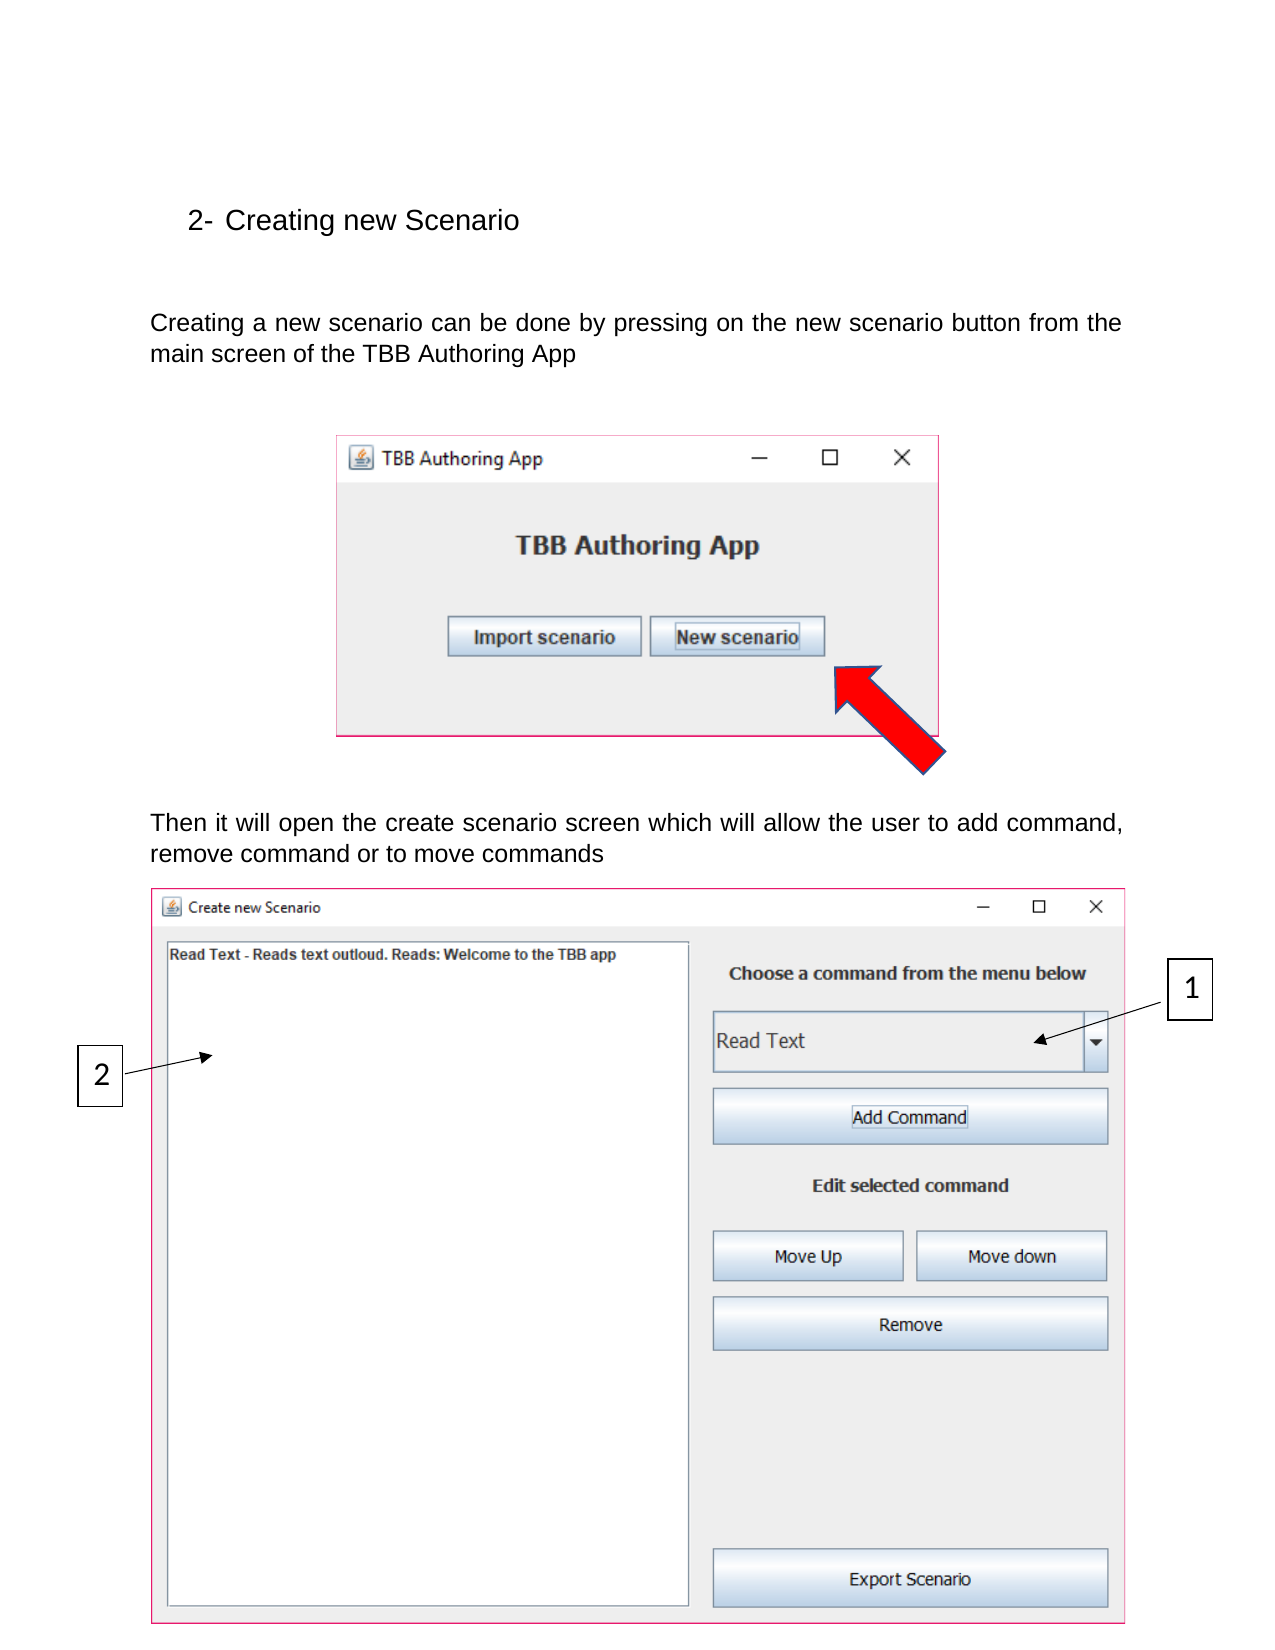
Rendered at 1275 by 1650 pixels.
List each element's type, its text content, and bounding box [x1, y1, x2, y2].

text Then it will open the create scenario screen which will allow the user to add command, remove command or to move commands [150, 808, 1125, 868]
text Creating a new scenario can be done by pressing on the new scenario button from the main screen of the TBB Authoring App [150, 308, 1125, 368]
list Creating new Scenario [187, 203, 1125, 236]
picture [151, 888, 1125, 1624]
picture [336, 435, 939, 737]
